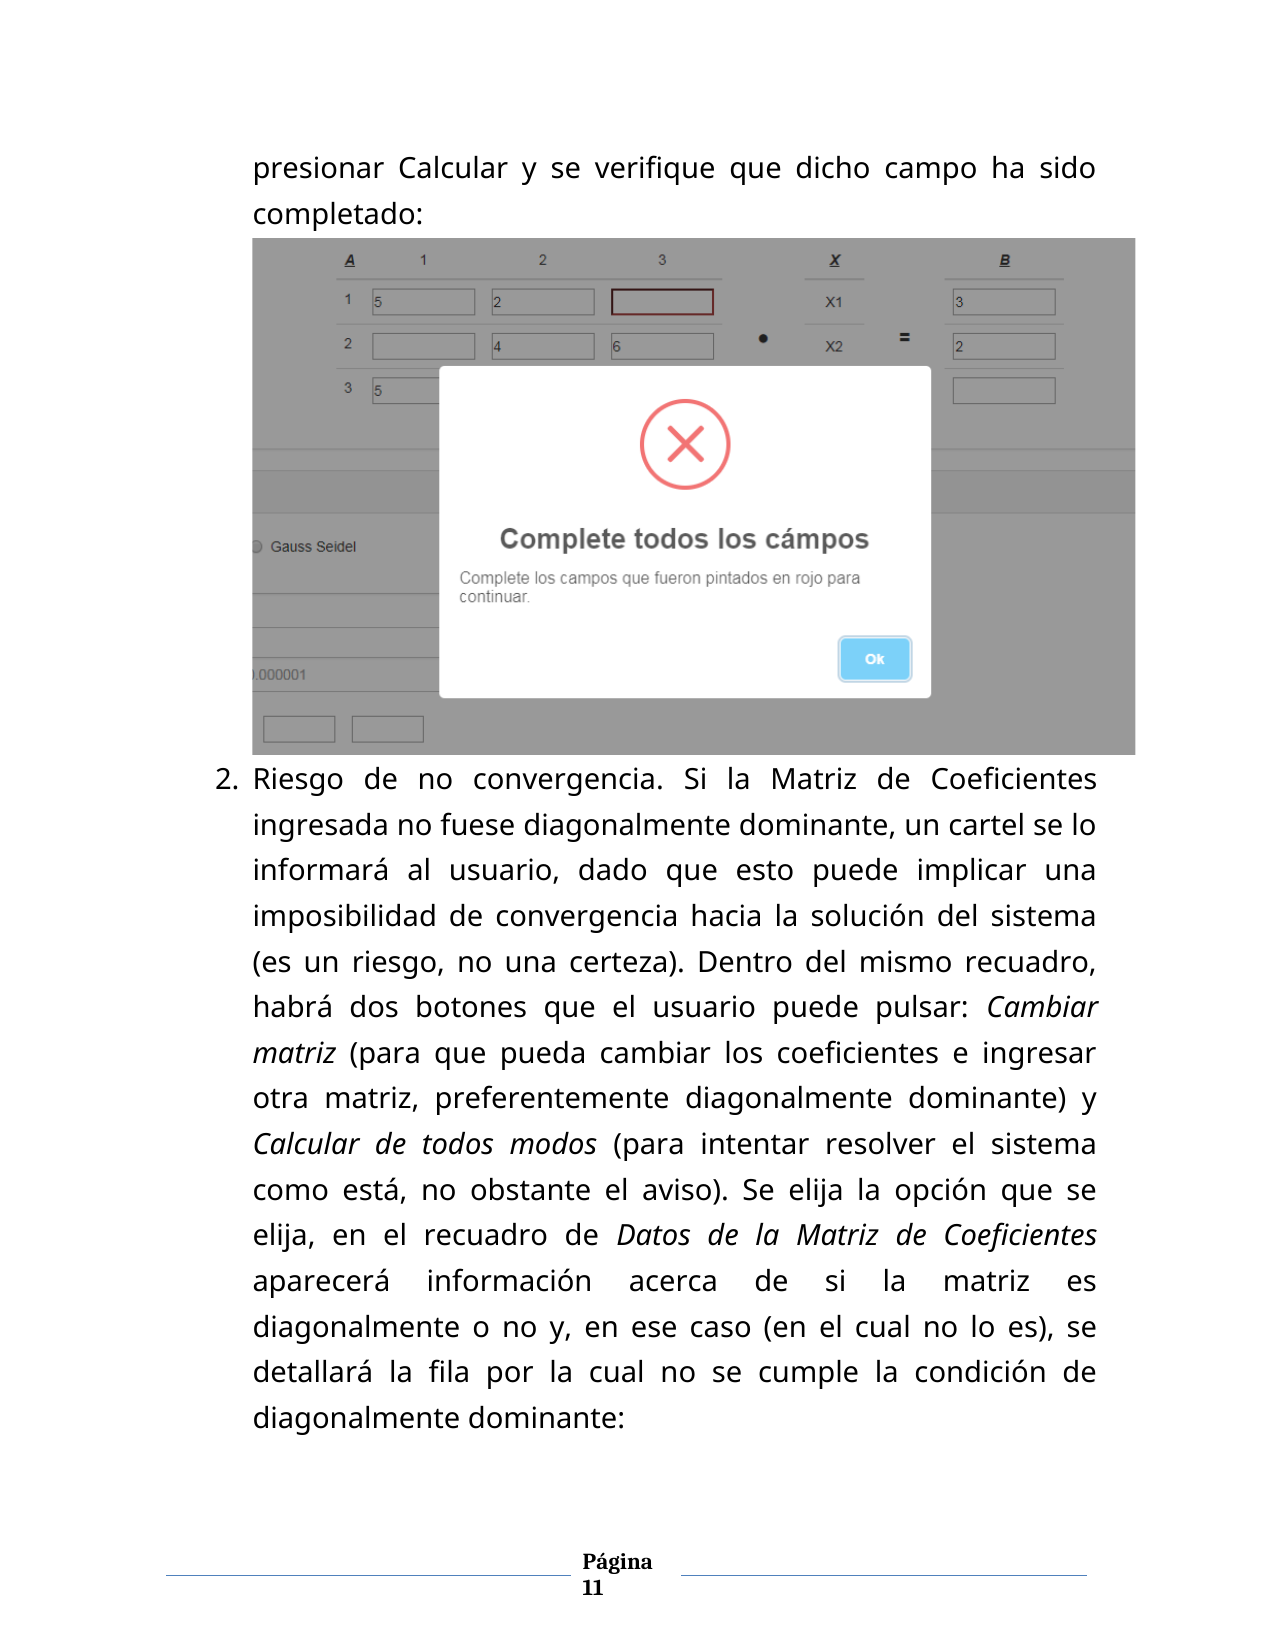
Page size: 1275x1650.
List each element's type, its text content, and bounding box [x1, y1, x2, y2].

picture [252, 238, 1136, 755]
list Riesgo de no convergencia. Si la Matriz de Coeficientes ingresada no fuese diagonalmente dominante, un cartel se lo informará al usuario, dado que esto puede implicar una imposibilidad de convergencia hacia la solución del sistema (es un riesgo, no una certeza). Dentro del mismo recuadro, habrá dos botones que el usuario puede pulsar: Cambiar matriz (para que pueda cambiar los coeficientes e ingresar otra matriz, preferentemente diagonalmente dominante) y Calcular de todos modos (para intentar resolver el sistema como está, no obstante el aviso). Se elija la opción que se elija, en el recuadro de Datos de la Matriz de Coeficientes aparecerá información acerca de si la matriz es diagonalmente o no y, en ese caso (en el cual no lo es), se detallará la fila por la cual no se cumple la condición de diagonalmente dominante: [215, 758, 1098, 1437]
